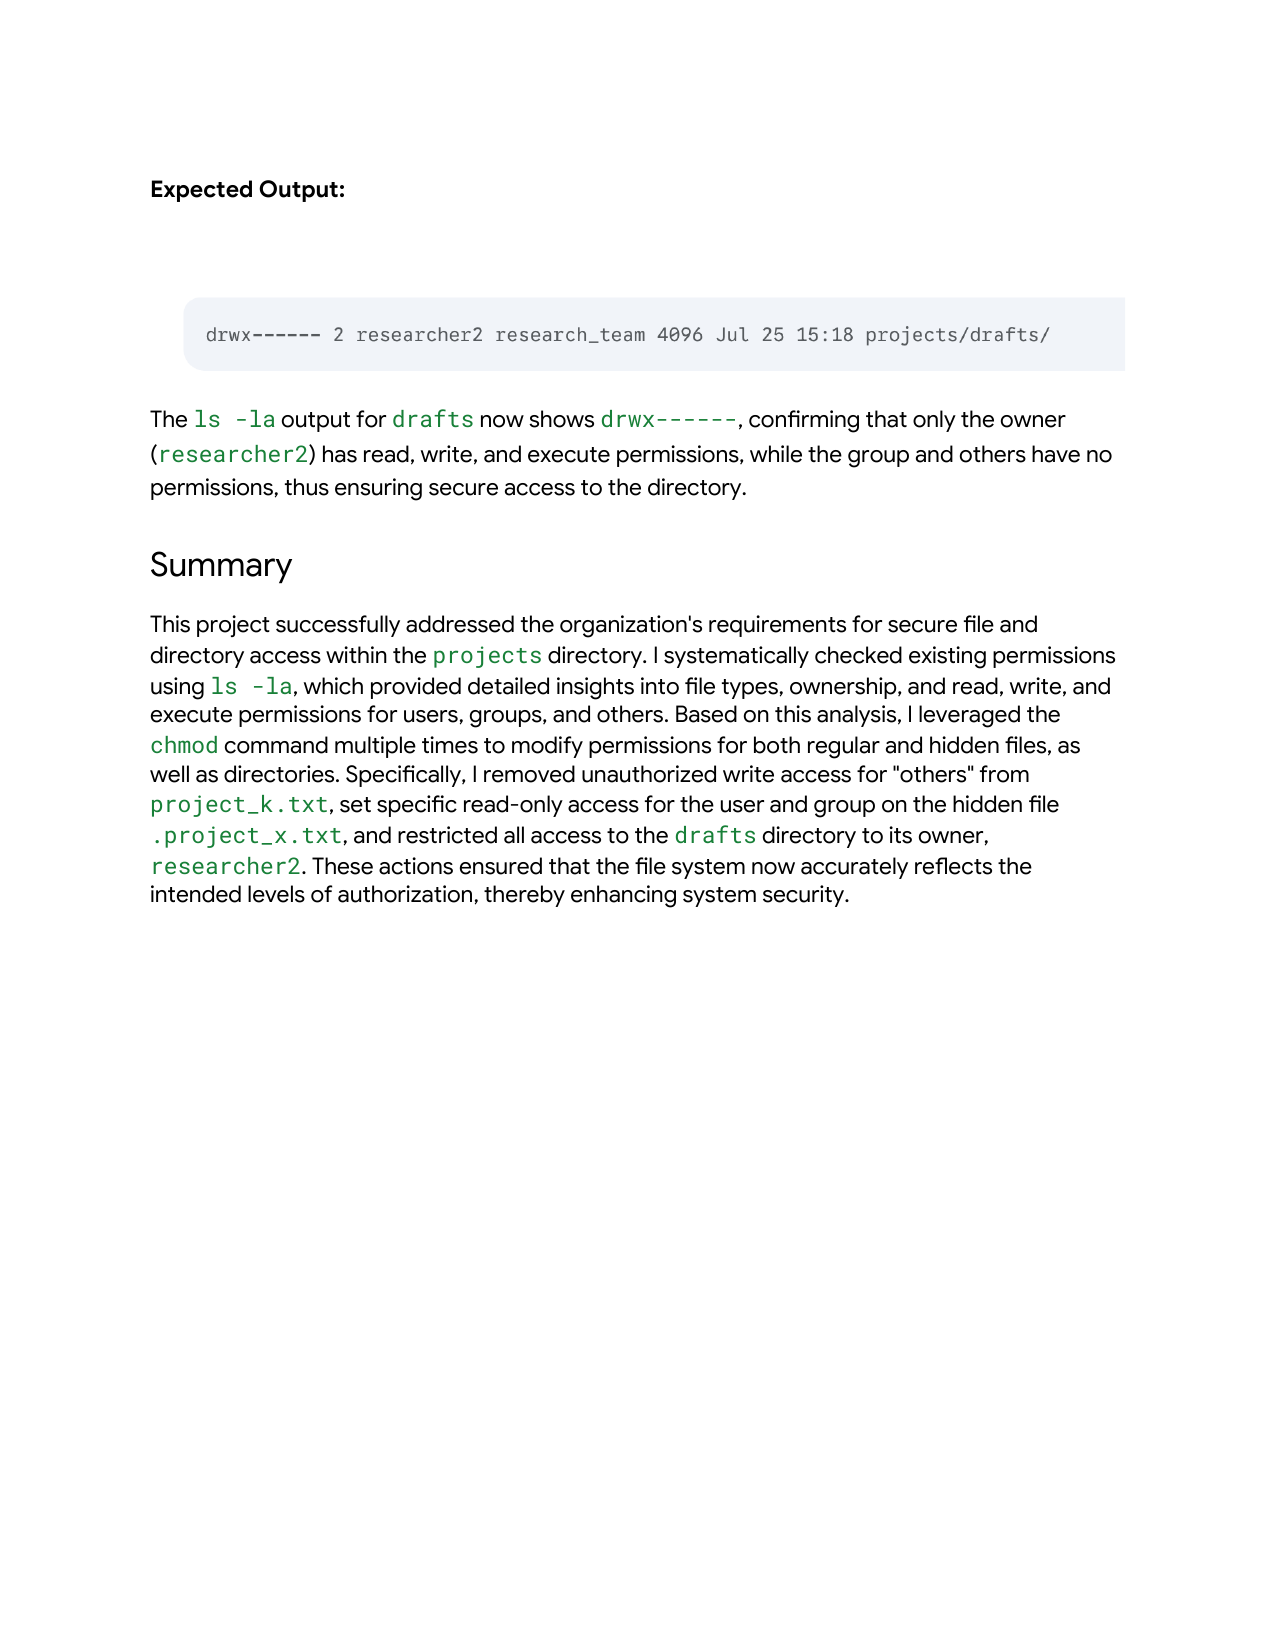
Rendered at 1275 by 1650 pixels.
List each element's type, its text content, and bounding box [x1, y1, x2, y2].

text The ls -la output for drafts now shows drwx------, confirming that only the owner (researcher2) has read, write, and execute permissions, while the group and others have no permissions, thus ensuring secure access to the directory. [150, 403, 1125, 502]
text Expected Output: [150, 175, 1125, 204]
subtitle Summary [150, 544, 1125, 586]
text This project successfully addressed the organization's requirements for secure file and directory access within the projects directory. I systematically checked existing permissions using ls -la, which provided detailed insights into file types, ownership, and read, write, and execute permissions for users, groups, and others. Based on this analysis, I leveraged the chmod command multiple times to modify permissions for both regular and hidden files, as well as directories. Specifically, I removed unauthorized write access for "others" from project_k.txt, set specific read-only access for the user and group on the hidden file .project_x.txt, and restricted all access to the drafts directory to its owner, researcher2. These actions ensured that the file system now accurately reflects the intended levels of authorization, thereby enhancing system security. [150, 611, 1125, 909]
picture [150, 282, 1125, 379]
